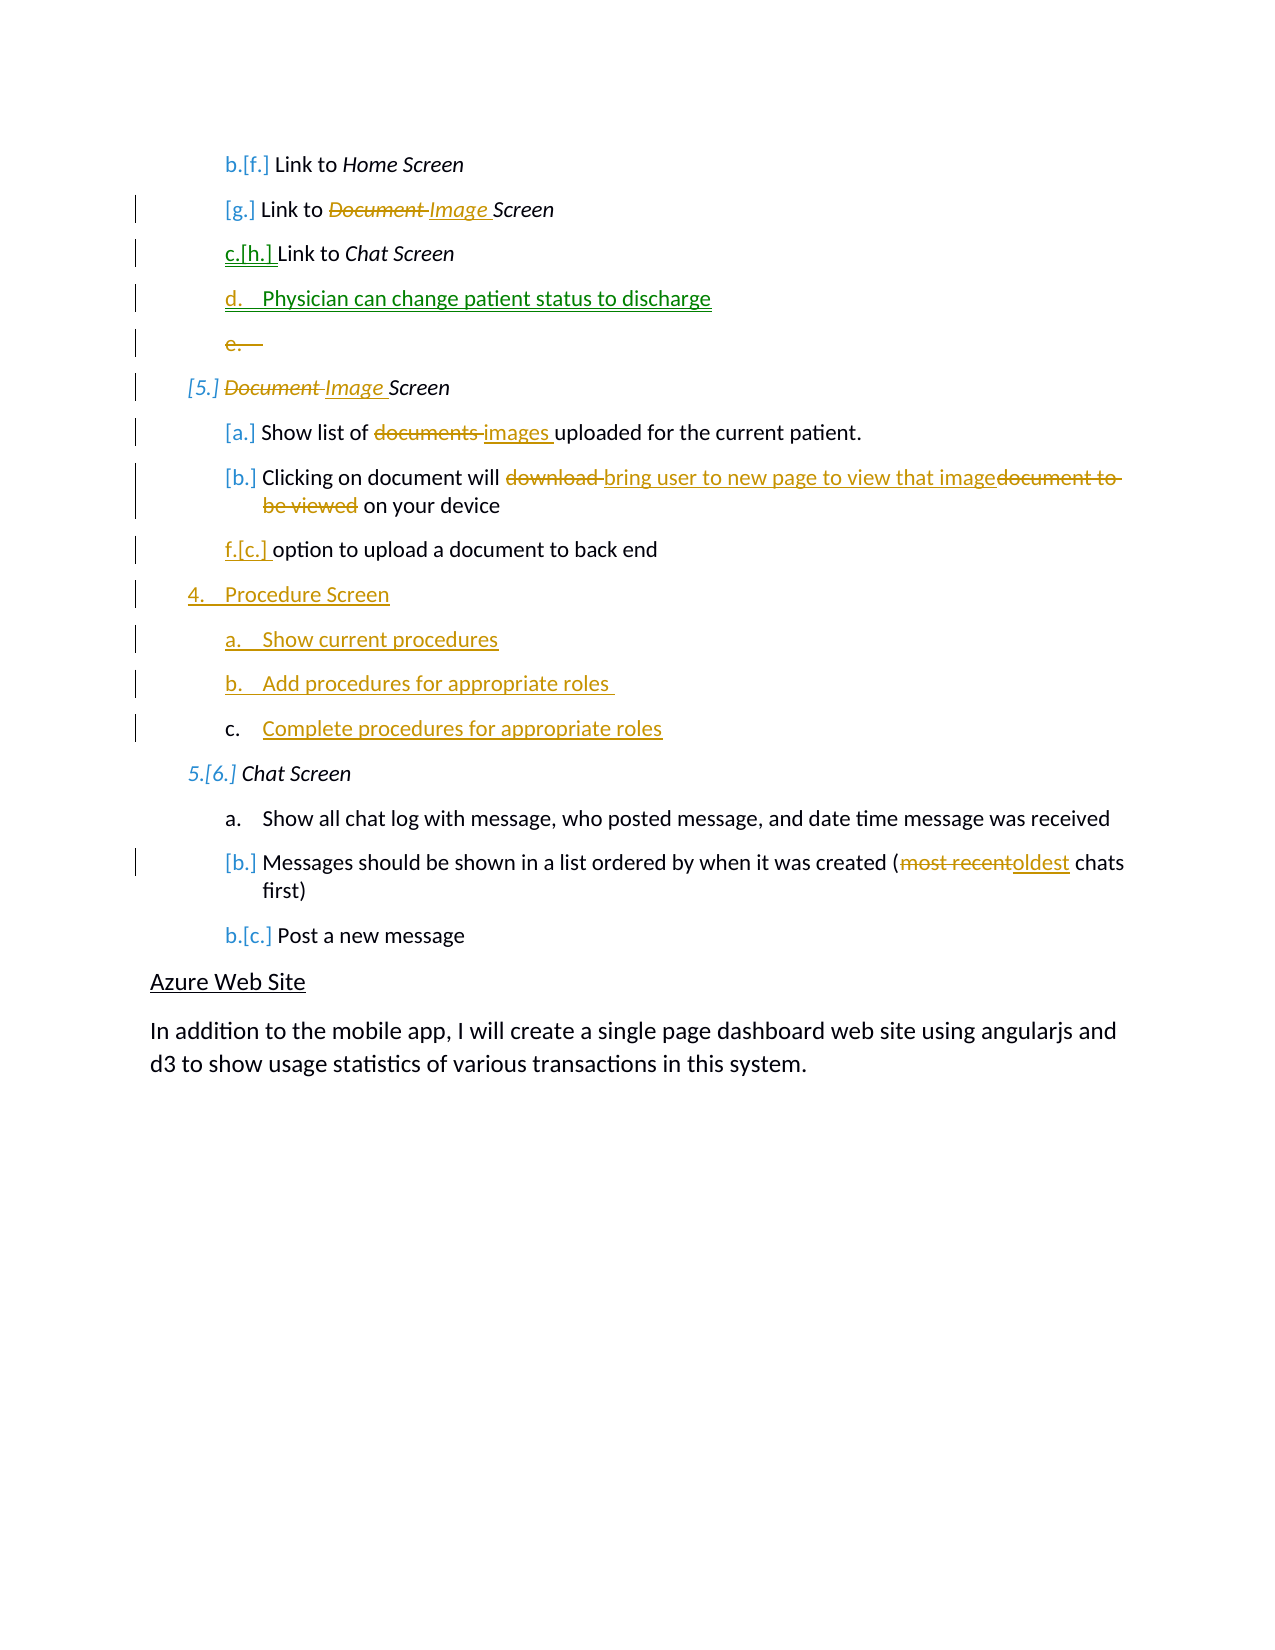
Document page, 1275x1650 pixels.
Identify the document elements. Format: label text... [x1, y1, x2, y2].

text In addition to the mobile app, I will create a single page dashboard web site using angularjs and d3 to show usage statistics of various transactions in this system. [150, 1015, 1125, 1079]
list Link to Home Screen [225, 150, 1125, 178]
list Show all chat log with message, who posted message, and date time message was received [225, 804, 1125, 832]
list option to upload a document to back end [225, 536, 1125, 563]
list Link to Chat Screen [225, 239, 1125, 267]
list Messages should be shown in a list ordered by when it was created ( chats first) [225, 848, 1125, 904]
list Chat Screen [187, 759, 1125, 787]
list Post a new message [225, 921, 1125, 949]
list Clicking on document will on your device [225, 463, 1125, 519]
text Azure Web Site [150, 966, 1125, 996]
list Link to Screen [225, 195, 1125, 223]
list Screen [187, 373, 1125, 401]
list Show list of uploaded for the current patient. [225, 418, 1125, 446]
